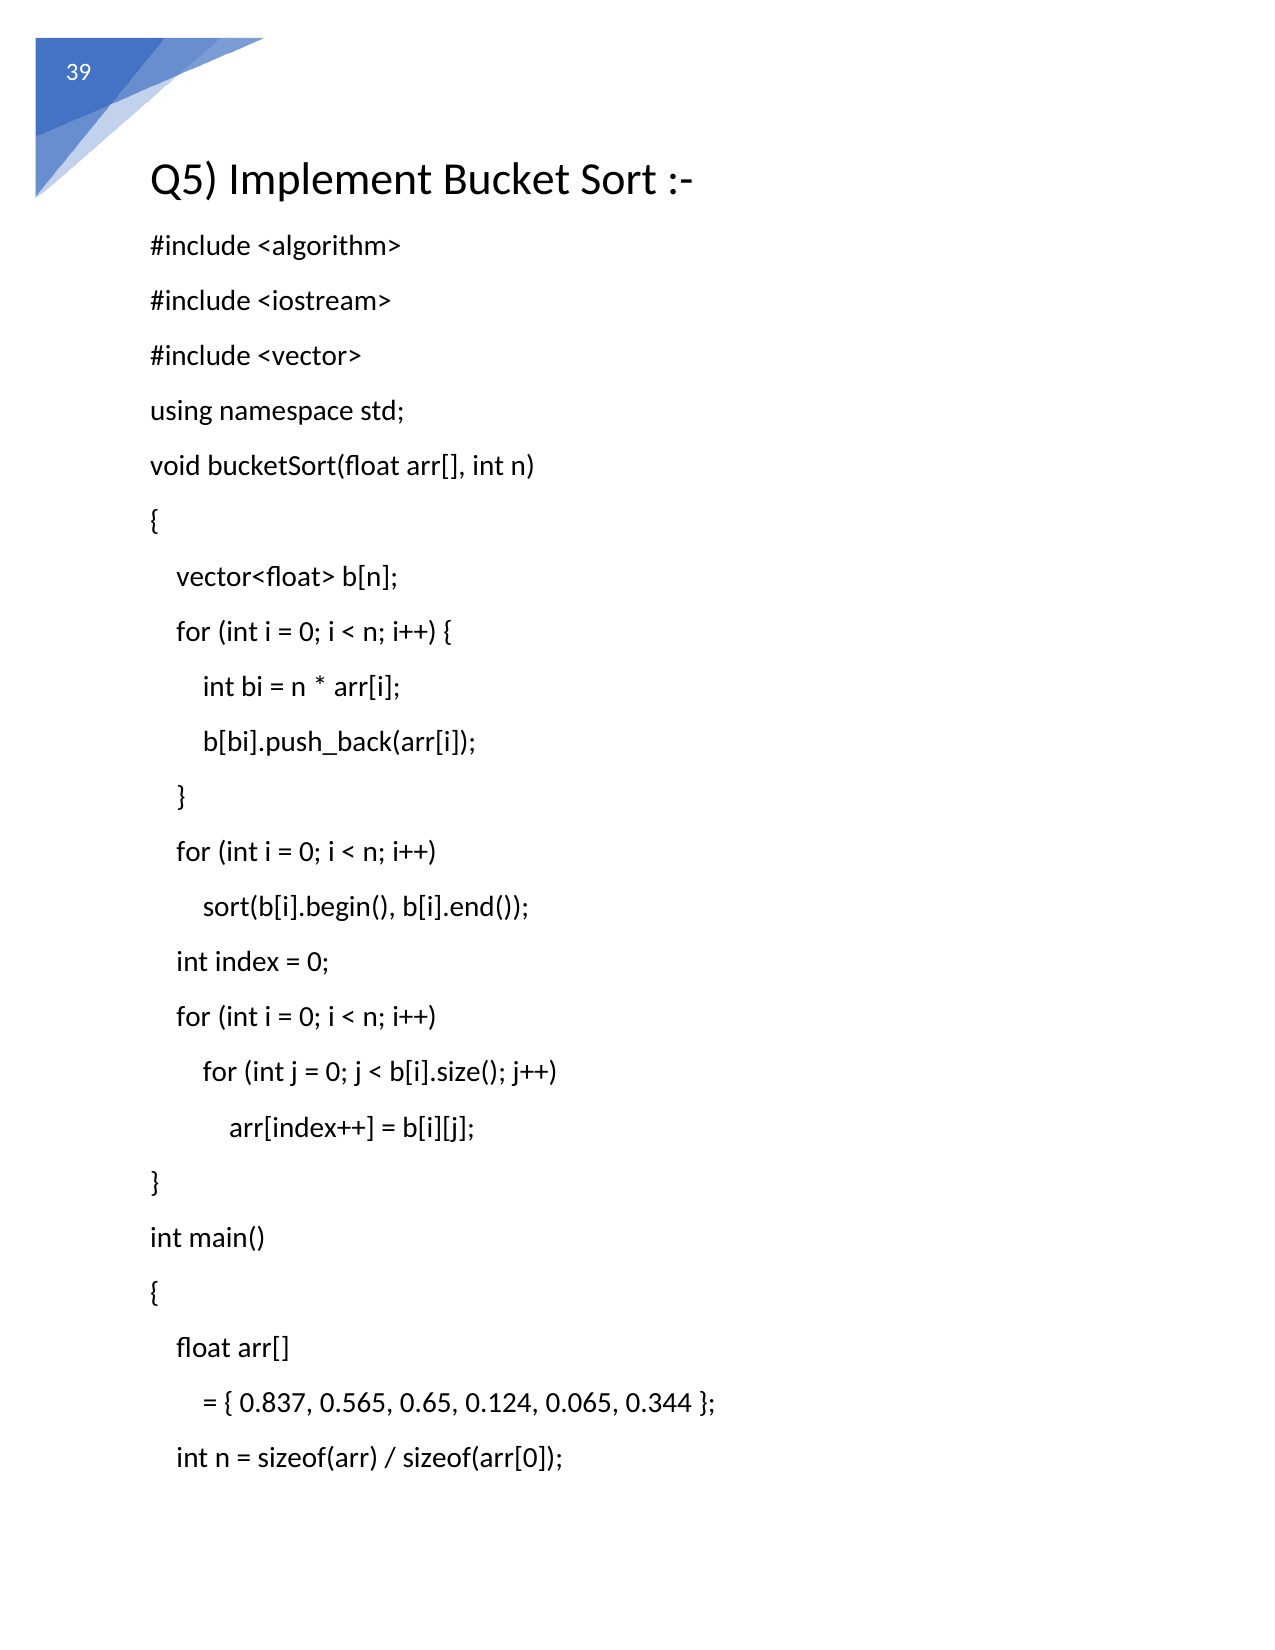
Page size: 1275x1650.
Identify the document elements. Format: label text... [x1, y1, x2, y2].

picture [35, 37, 265, 200]
text #include <algorithm> [150, 227, 1125, 263]
text Q5) Implement Bucket Sort :- [150, 150, 1125, 206]
text } [150, 778, 1125, 814]
text #include <iostream> [150, 282, 1125, 318]
text b[bi].push_back(arr[i]); [150, 723, 1125, 758]
text int n = sizeof(arr) / sizeof(arr[0]); [150, 1439, 1125, 1475]
text for (int i = 0; i < n; i++) [150, 998, 1125, 1034]
text using namespace std; [150, 392, 1125, 428]
text int main() [150, 1219, 1125, 1254]
text vector<float> b[n]; [150, 558, 1125, 593]
text { [150, 1274, 1125, 1309]
text arr[index++] = b[i][j]; [150, 1109, 1125, 1144]
text int bi = n * arr[i]; [150, 668, 1125, 703]
text { [150, 502, 1125, 538]
text float arr[] [150, 1329, 1125, 1365]
text int index = 0; [150, 943, 1125, 979]
text } [150, 1164, 1125, 1199]
text for (int i = 0; i < n; i++) [150, 833, 1125, 869]
text void bucketSort(float arr[], int n) [150, 447, 1125, 483]
text for (int i = 0; i < n; i++) { [150, 613, 1125, 648]
text = { 0.837, 0.565, 0.65, 0.124, 0.065, 0.344 }; [150, 1384, 1125, 1420]
text sort(b[i].begin(), b[i].end()); [150, 888, 1125, 924]
text #include <vector> [150, 337, 1125, 373]
text for (int j = 0; j < b[i].size(); j++) [150, 1053, 1125, 1089]
